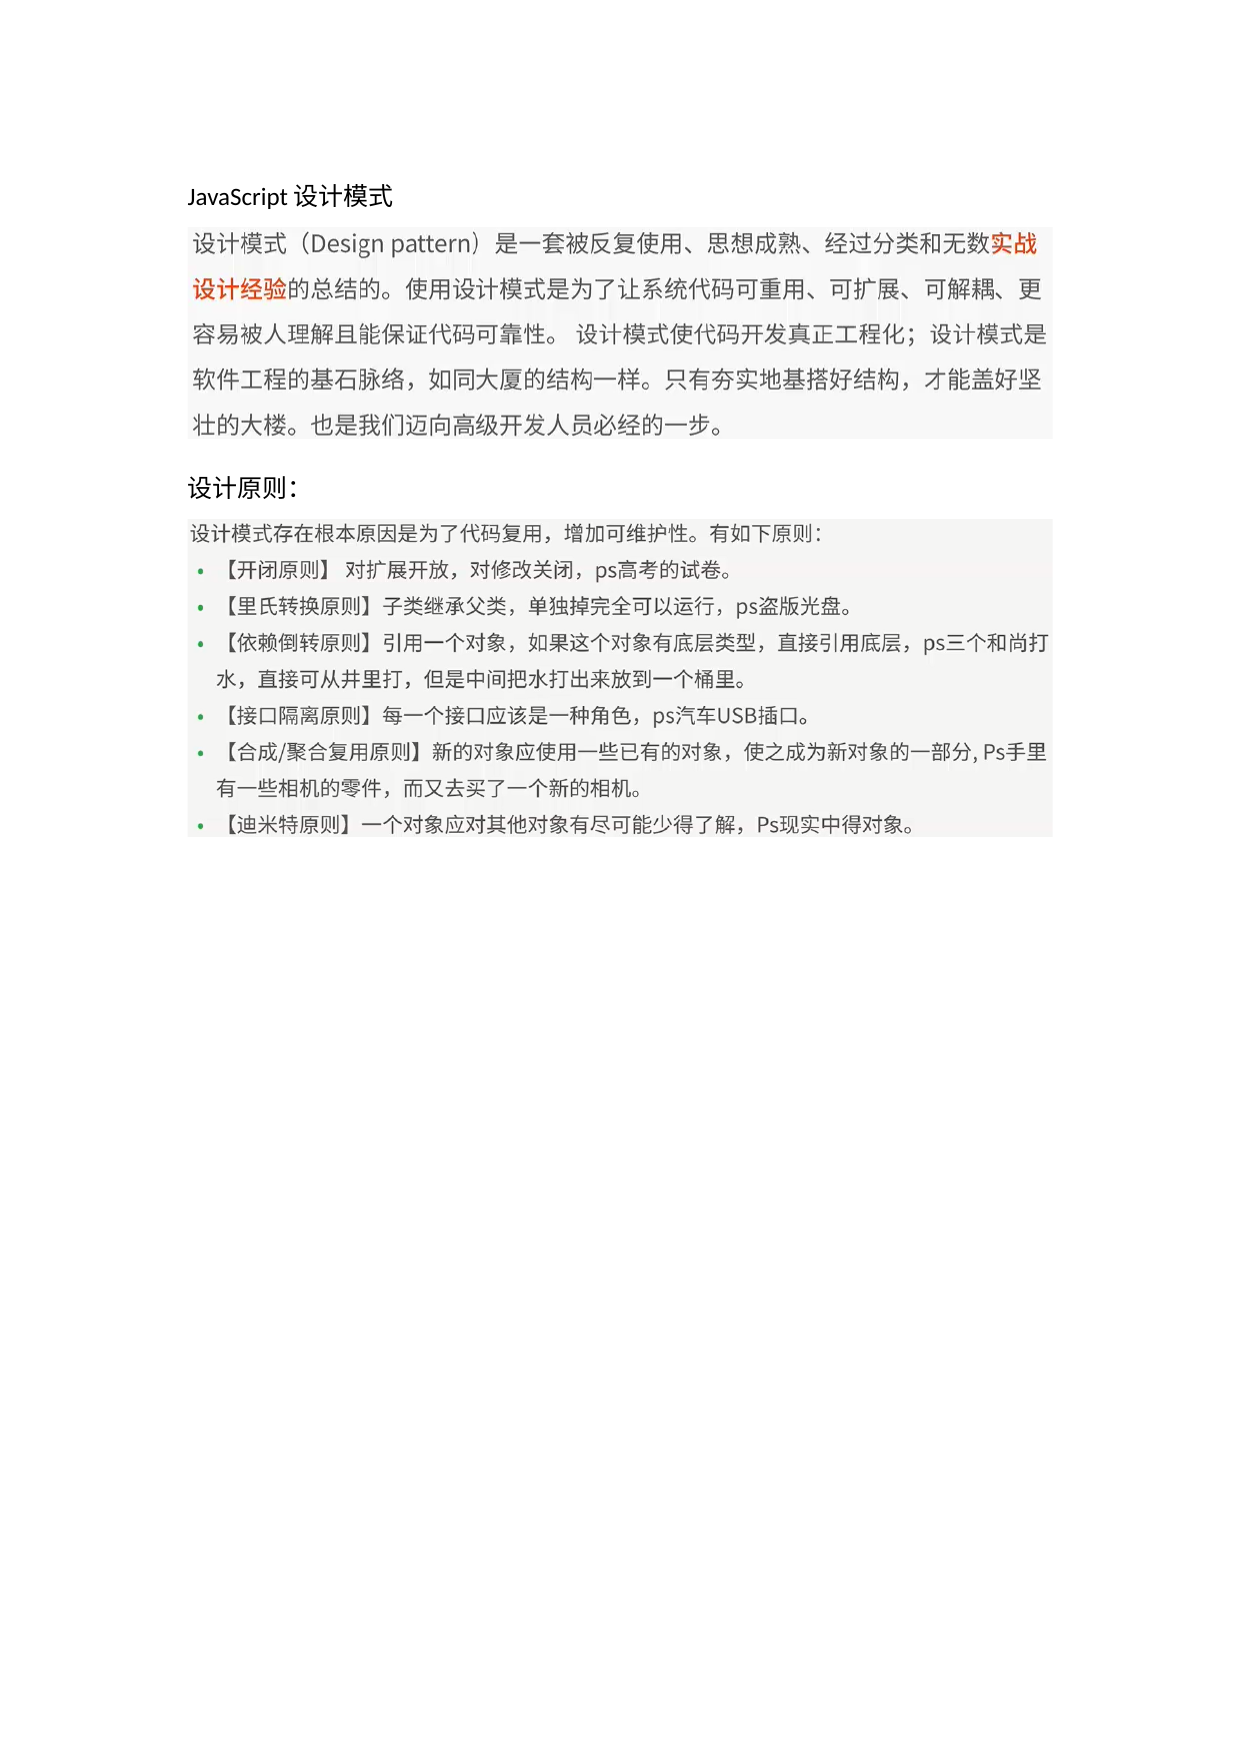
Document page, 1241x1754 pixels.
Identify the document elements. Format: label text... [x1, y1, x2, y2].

picture [187, 519, 1053, 837]
picture [187, 227, 1053, 439]
text 设计原则： [187, 454, 1053, 519]
text JavaScript设计模式 [187, 162, 1053, 227]
